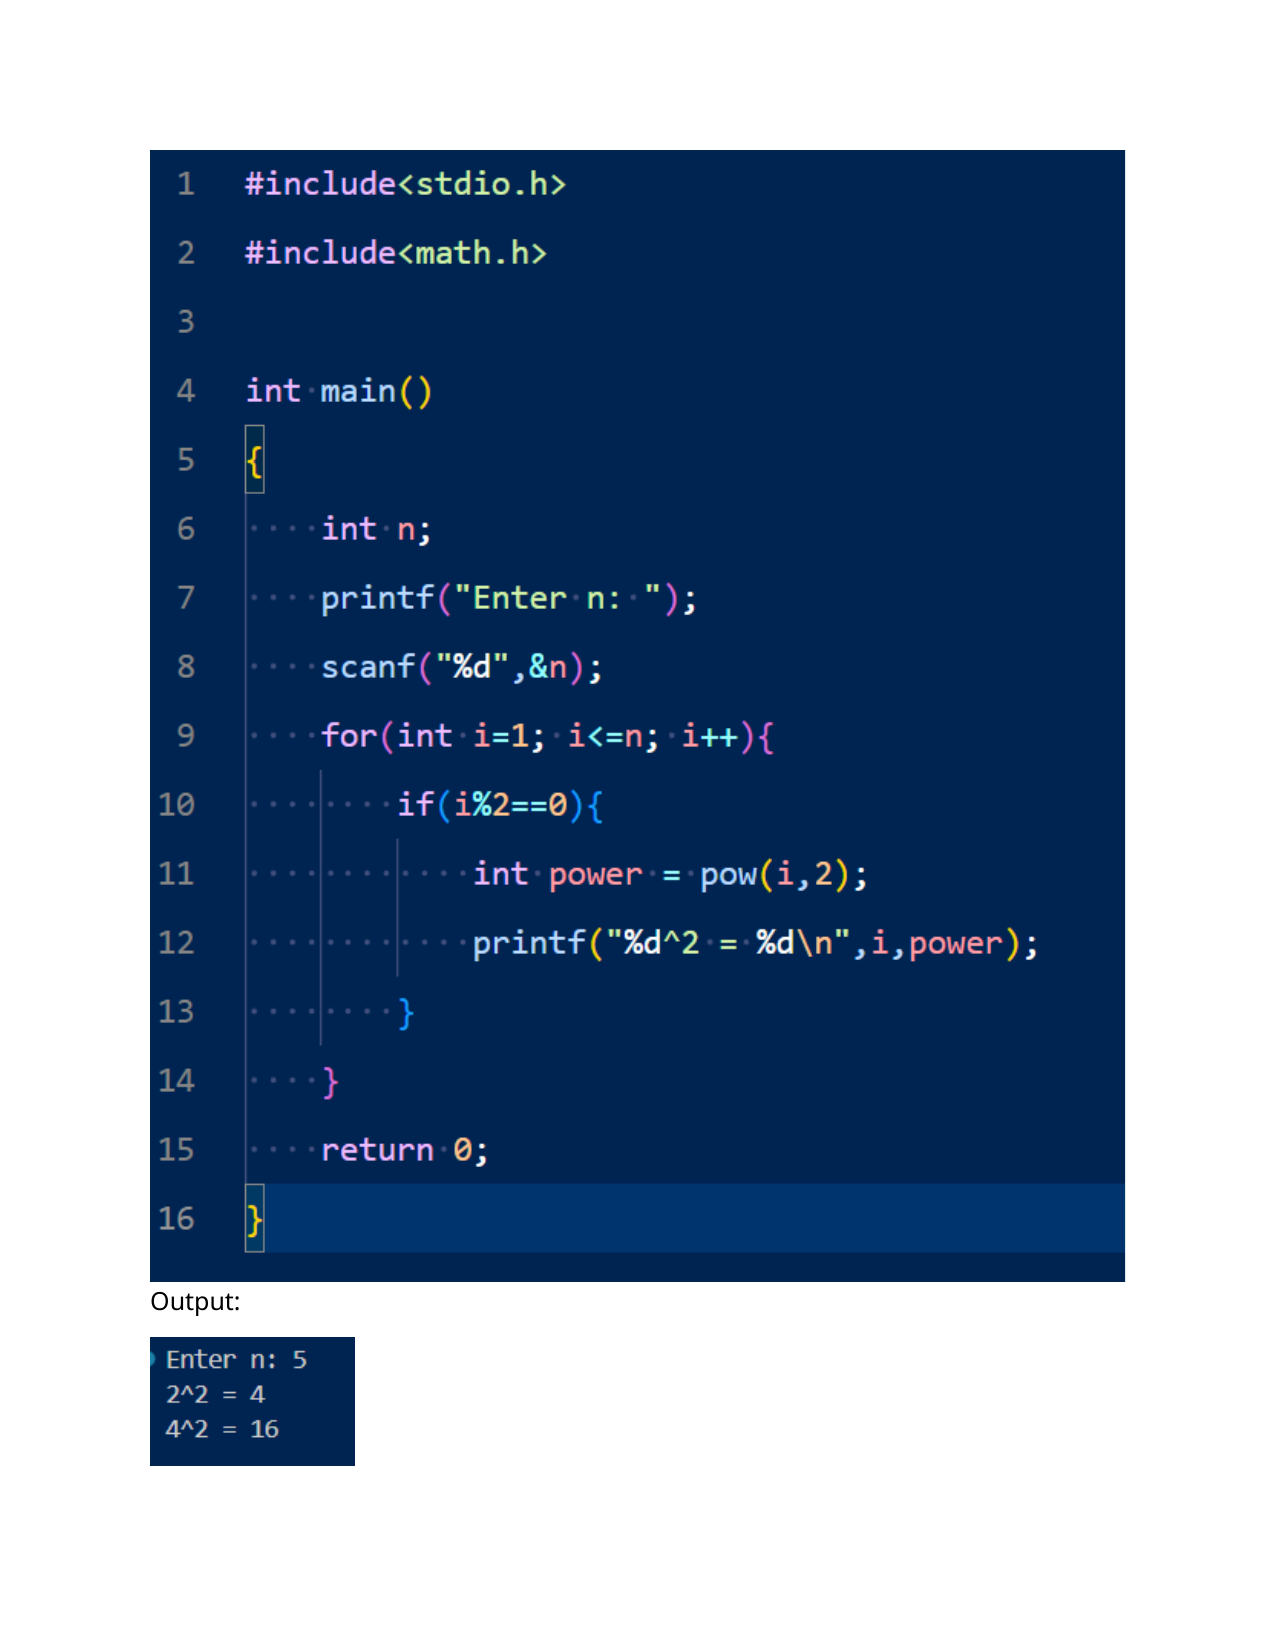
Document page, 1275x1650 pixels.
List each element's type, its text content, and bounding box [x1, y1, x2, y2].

text Output: [150, 1282, 1125, 1318]
picture [150, 150, 1125, 1282]
picture [150, 1337, 355, 1466]
